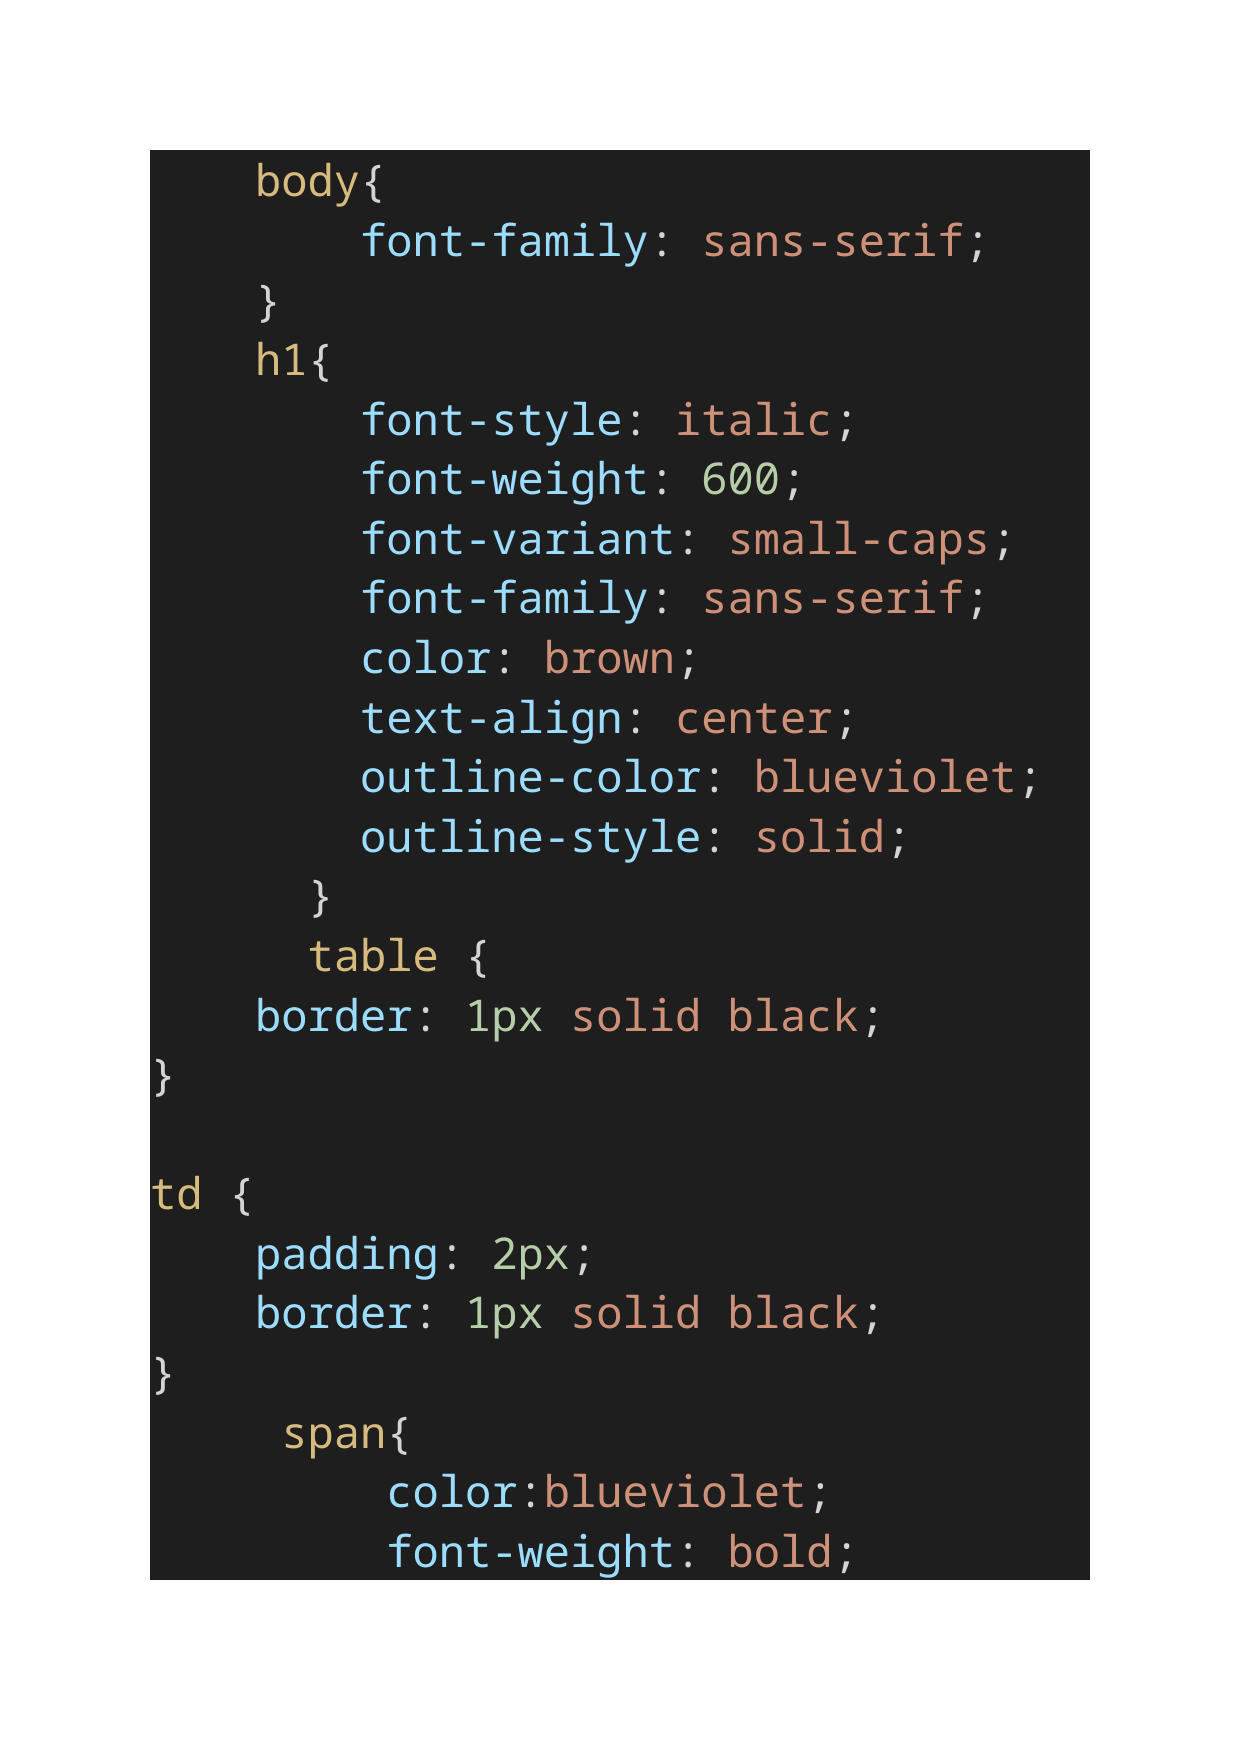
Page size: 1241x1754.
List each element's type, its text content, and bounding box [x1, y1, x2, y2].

text outline-style: solid; [150, 805, 1090, 865]
text padding: 2px; [150, 1222, 1090, 1282]
text } [150, 269, 1090, 329]
text border: 1px solid black; [150, 984, 1090, 1044]
text font-family: sans-serif; [150, 209, 1090, 269]
text text-align: center; [150, 686, 1090, 746]
text font-family: sans-serif; [150, 567, 1090, 627]
text outline-color: blueviolet; [150, 746, 1090, 805]
text } [150, 1044, 1090, 1103]
text font-weight: 600; [150, 448, 1090, 507]
text font-variant: small-caps; [150, 507, 1090, 567]
text h1{ [150, 329, 1090, 388]
text color: brown; [150, 627, 1090, 686]
text td { [150, 1163, 1090, 1222]
text color:blueviolet; [150, 1461, 1090, 1520]
text font-weight: bold; [150, 1520, 1090, 1580]
text table { [150, 924, 1090, 984]
text } [150, 1342, 1090, 1401]
text border: 1px solid black; [150, 1282, 1090, 1342]
text font-style: italic; [150, 388, 1090, 448]
text } [150, 865, 1090, 924]
text body{ [150, 150, 1090, 209]
text span{ [150, 1401, 1090, 1461]
